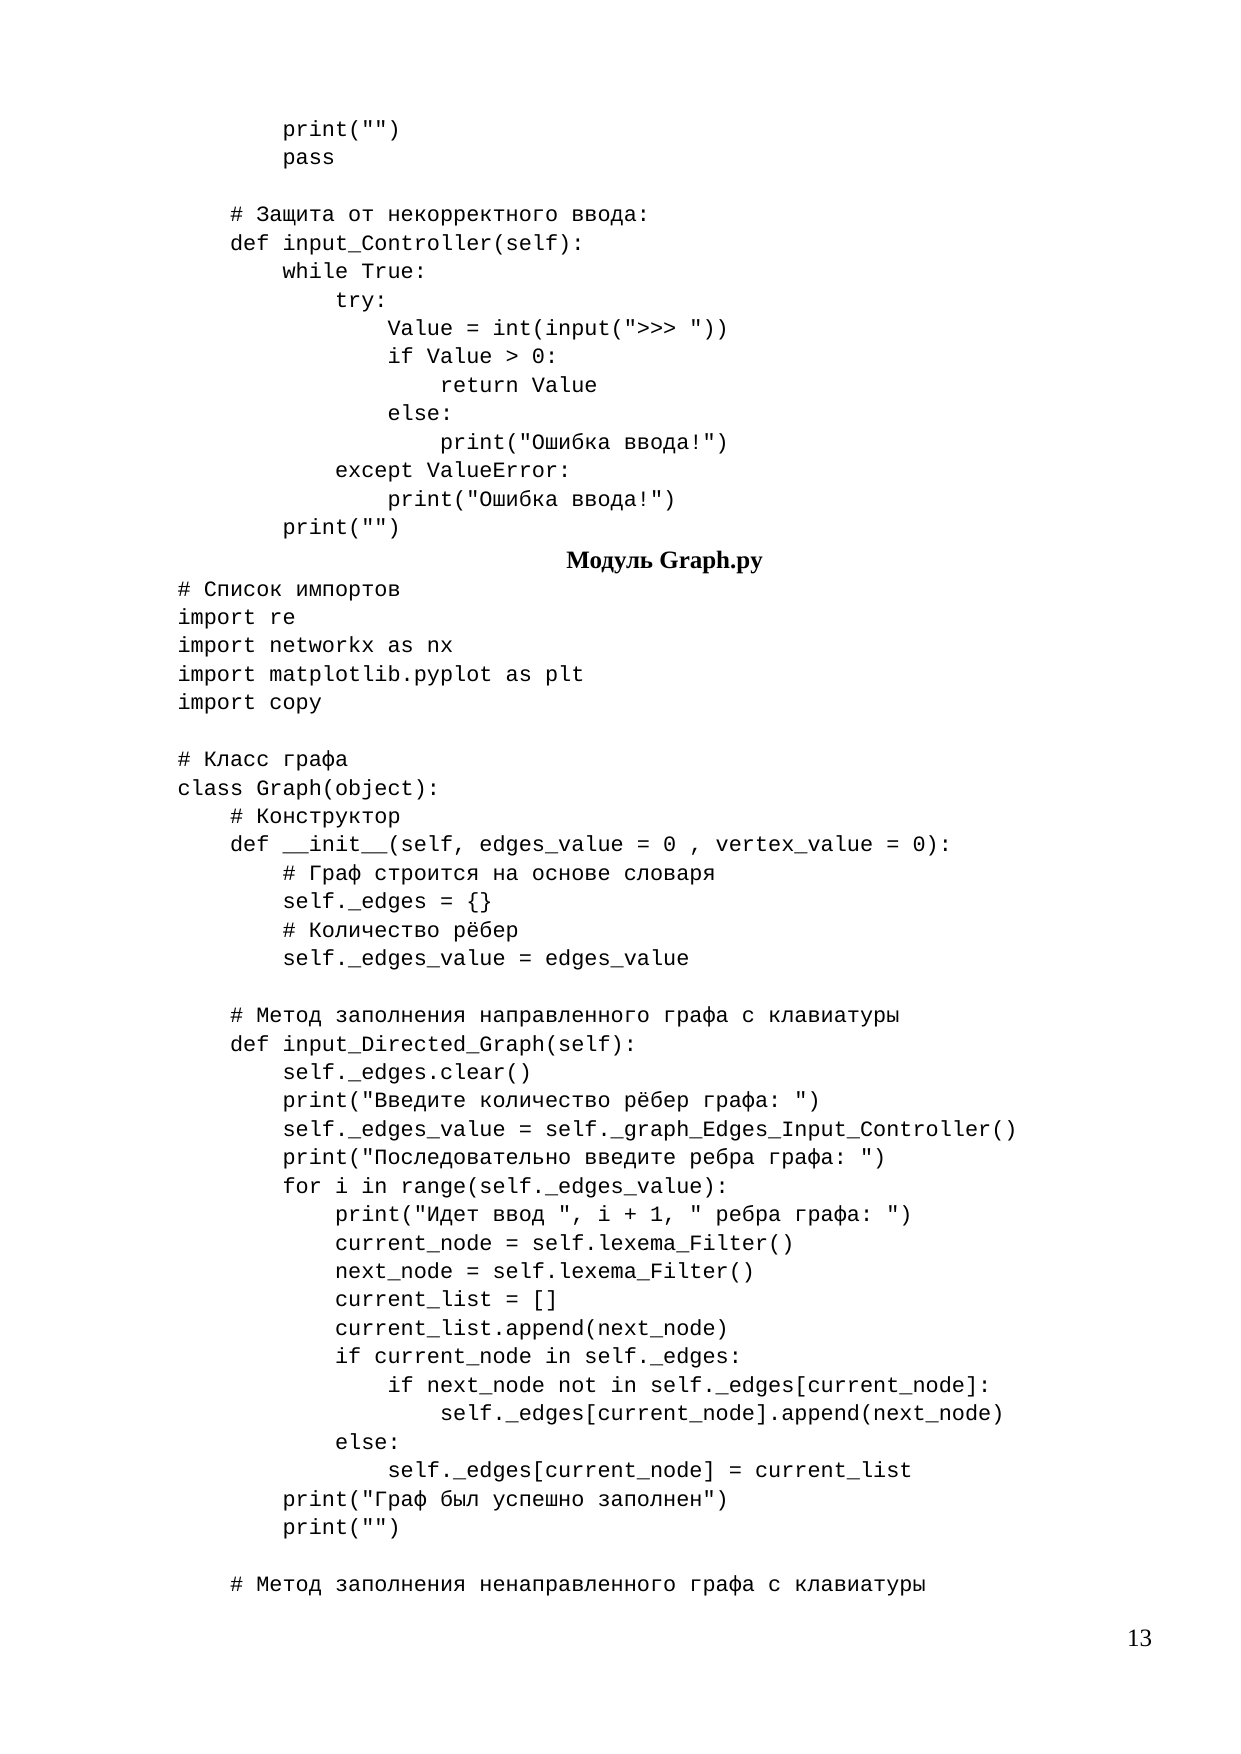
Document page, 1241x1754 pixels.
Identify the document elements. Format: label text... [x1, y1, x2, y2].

text else: [177, 1431, 1152, 1456]
text def input_Controller(self): [177, 232, 1152, 257]
text return Value [177, 374, 1152, 399]
text self._edges[current_node] = current_list [177, 1459, 1152, 1484]
text print("Ошибка ввода!") [177, 488, 1152, 513]
text self._edges = {} [177, 891, 1152, 915]
text class Graph(object): [177, 777, 1152, 802]
text current_list = [] [177, 1289, 1152, 1313]
text self._edges_value = self._graph_Edges_Input_Controller() [177, 1118, 1152, 1143]
text try: [177, 289, 1152, 313]
text def __init__(self, edges_value = 0 , vertex_value = 0): [177, 834, 1152, 858]
text except ValueError: [177, 459, 1152, 484]
text print("") [177, 516, 1152, 541]
text print("Ошибка ввода!") [177, 431, 1152, 456]
text for i in range(self._edges_value): [177, 1175, 1152, 1200]
text import matplotlib.pyplot as plt [177, 663, 1152, 688]
text Value = int(input(">>> ")) [177, 317, 1152, 342]
text # Количество рёбер [177, 919, 1152, 944]
text current_node = self.lexema_Filter() [177, 1232, 1152, 1257]
text import copy [177, 691, 1152, 716]
text # Граф строится на основе словаря [177, 862, 1152, 887]
text self._edges[current_node].append(next_node) [177, 1402, 1152, 1427]
text if Value > 0: [177, 346, 1152, 370]
text # Класс графа [177, 748, 1152, 773]
text # Метод заполнения направленного графа c клавиатуры [177, 1004, 1152, 1029]
text next_node = self.lexema_Filter() [177, 1260, 1152, 1285]
text print("Идет ввод ", i + 1, " ребра графа: ") [177, 1203, 1152, 1228]
text if next_node not in self._edges[current_node]: [177, 1374, 1152, 1399]
text import networkx as nx [177, 634, 1152, 659]
text self._edges_value = edges_value [177, 947, 1152, 972]
text pass [177, 147, 1152, 171]
text print("") [177, 1516, 1152, 1541]
text import re [177, 606, 1152, 631]
text self._edges.clear() [177, 1061, 1152, 1086]
text print("Последовательно введите ребра графа: ") [177, 1146, 1152, 1171]
text while True: [177, 260, 1152, 285]
text # Защита от некорректного ввода: [177, 203, 1152, 228]
text else: [177, 402, 1152, 427]
text if current_node in self._edges: [177, 1346, 1152, 1370]
text Модуль Graph.py [177, 545, 1152, 573]
text current_list.append(next_node) [177, 1317, 1152, 1342]
text # Конструктор [177, 805, 1152, 830]
text print("Введите количество рёбер графа: ") [177, 1089, 1152, 1114]
text # Список импортов [177, 578, 1152, 602]
text # Метод заполнения ненаправленного графа с клавиатуры [177, 1573, 1152, 1598]
text print("") [177, 118, 1152, 143]
text print("Граф был успешно заполнен") [177, 1488, 1152, 1512]
text def input_Directed_Graph(self): [177, 1033, 1152, 1057]
